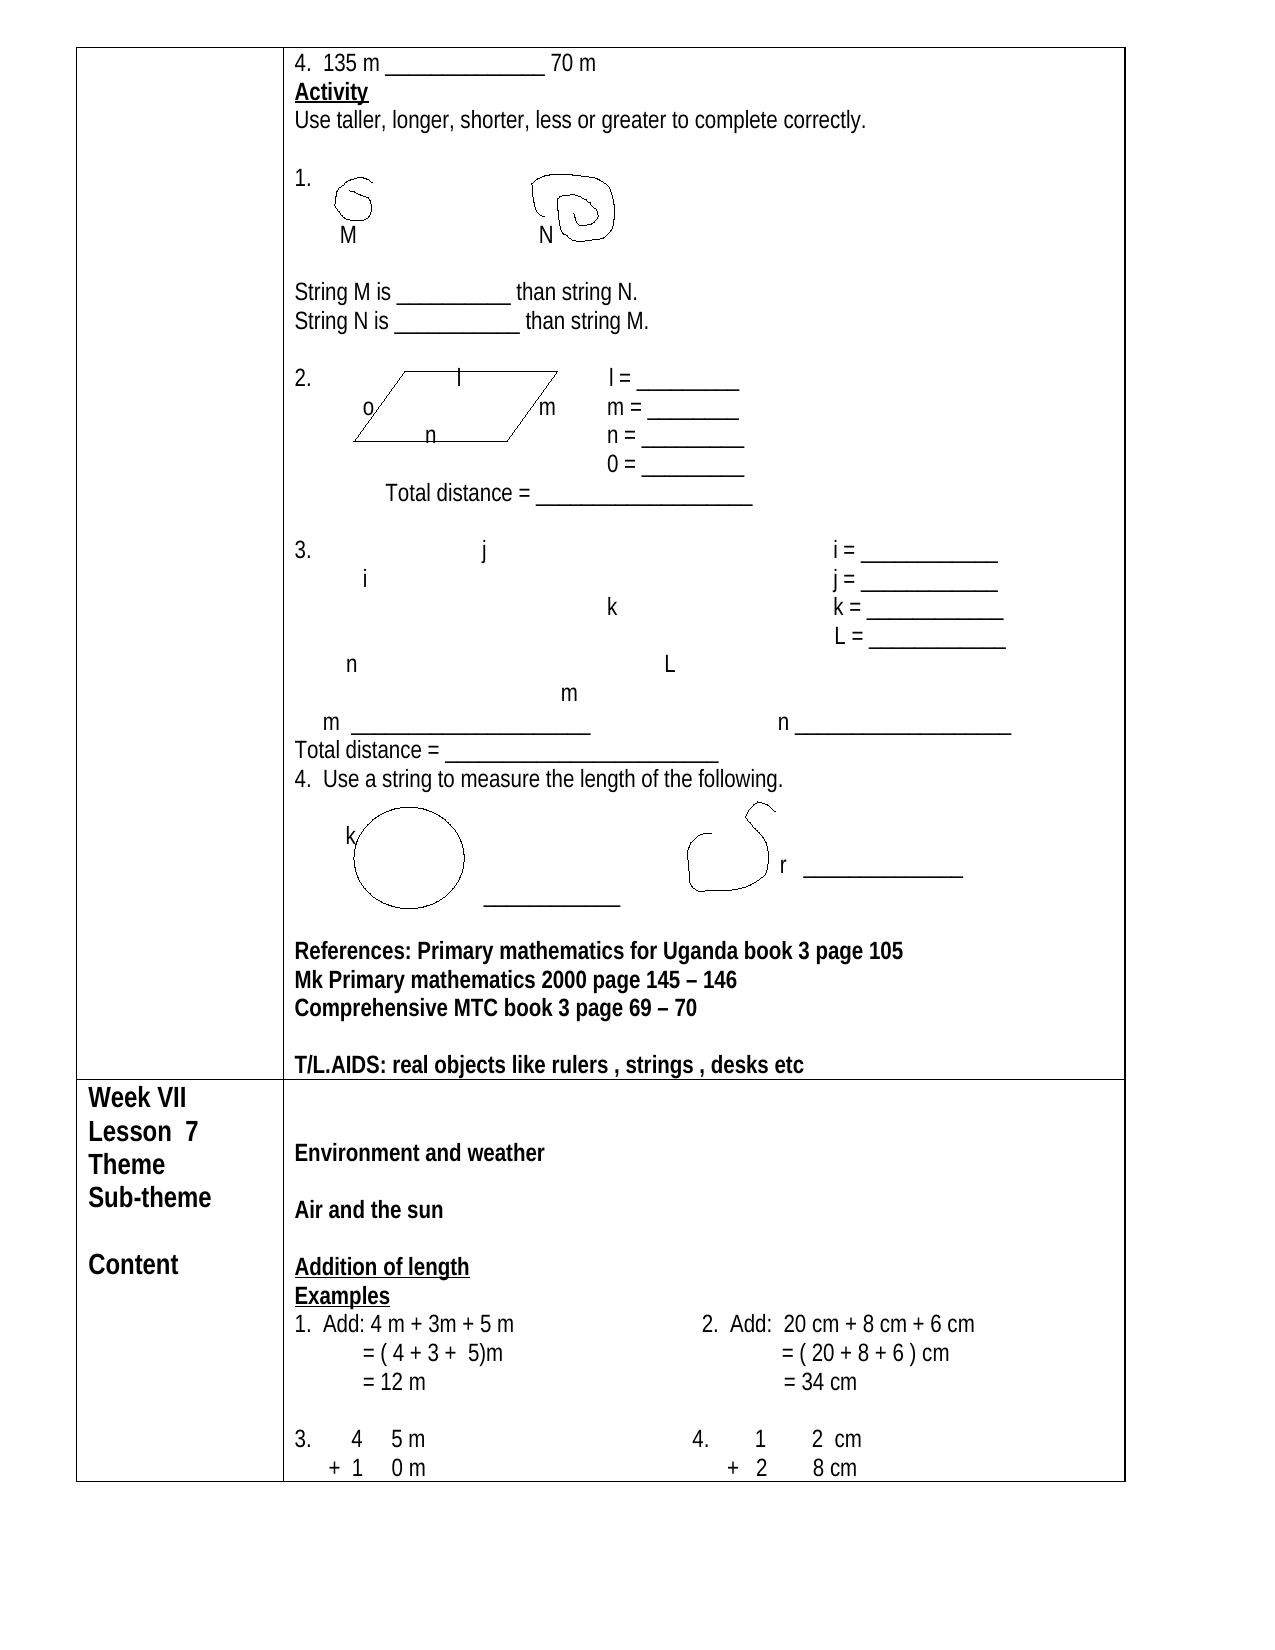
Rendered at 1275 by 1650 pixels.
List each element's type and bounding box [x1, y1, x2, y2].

table_cell [284, 48, 1124, 1079]
table_cell [77, 48, 283, 1079]
table_cell [77, 1080, 283, 1481]
table_cell [284, 1080, 1124, 1481]
